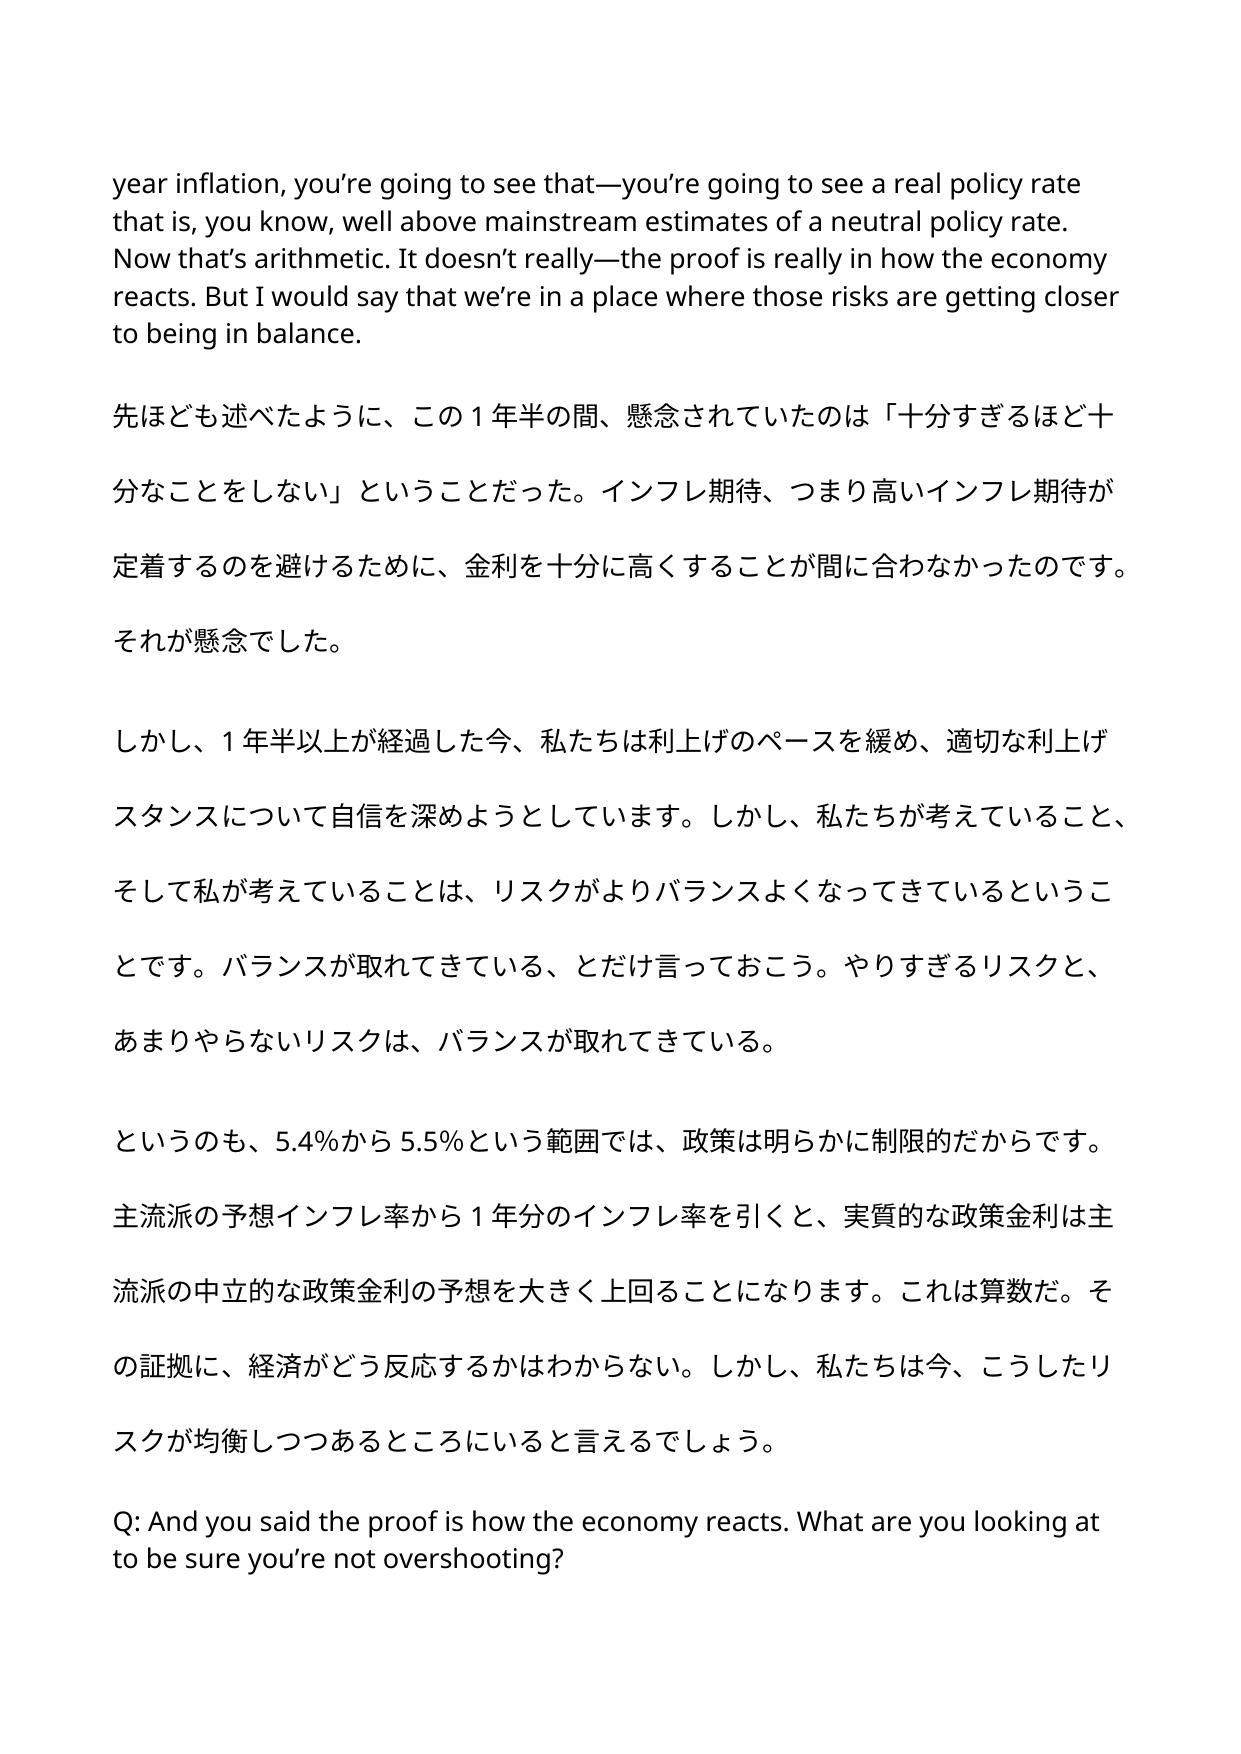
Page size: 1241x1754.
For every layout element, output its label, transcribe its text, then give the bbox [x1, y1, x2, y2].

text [112, 164, 1128, 352]
text しかし、1年半以上が経過した今、私たちは利上げのペースを緩め、適切な利上げスタンスについて自信を深めようとしています。しかし、私たちが考えていること、そして私が考えていることは、リスクがよりバランスよくなってきているということです。バランスが取れてきている、とだけ言っておこう。やりすぎるリスクと、あまりやらないリスクは、バランスが取れてきている。 [112, 702, 1128, 1077]
text 先ほども述べたように、この1年半の間、懸念されていたのは「十分すぎるほど十分なことをしない」ということだった。インフレ期待、つまり高いインフレ期待が定着するのを避けるために、金利を十分に高くすることが間に合わなかったのです。それが懸念でした。 [112, 377, 1128, 677]
text というのも、5.4％から5.5％という範囲では、政策は明らかに制限的だからです。主流派の予想インフレ率から1年分のインフレ率を引くと、実質的な政策金利は主流派の中立的な政策金利の予想を大きく上回ることになります。これは算数だ。その証拠に、経済がどう反応するかはわからない。しかし、私たちは今、こうしたリスクが均衡しつつあるところにいると言えるでしょう。 [112, 1102, 1128, 1477]
text Q: And you said the proof is how the economy reacts. What are you looking at to be sure you’re not overshooting? [112, 1502, 1128, 1577]
